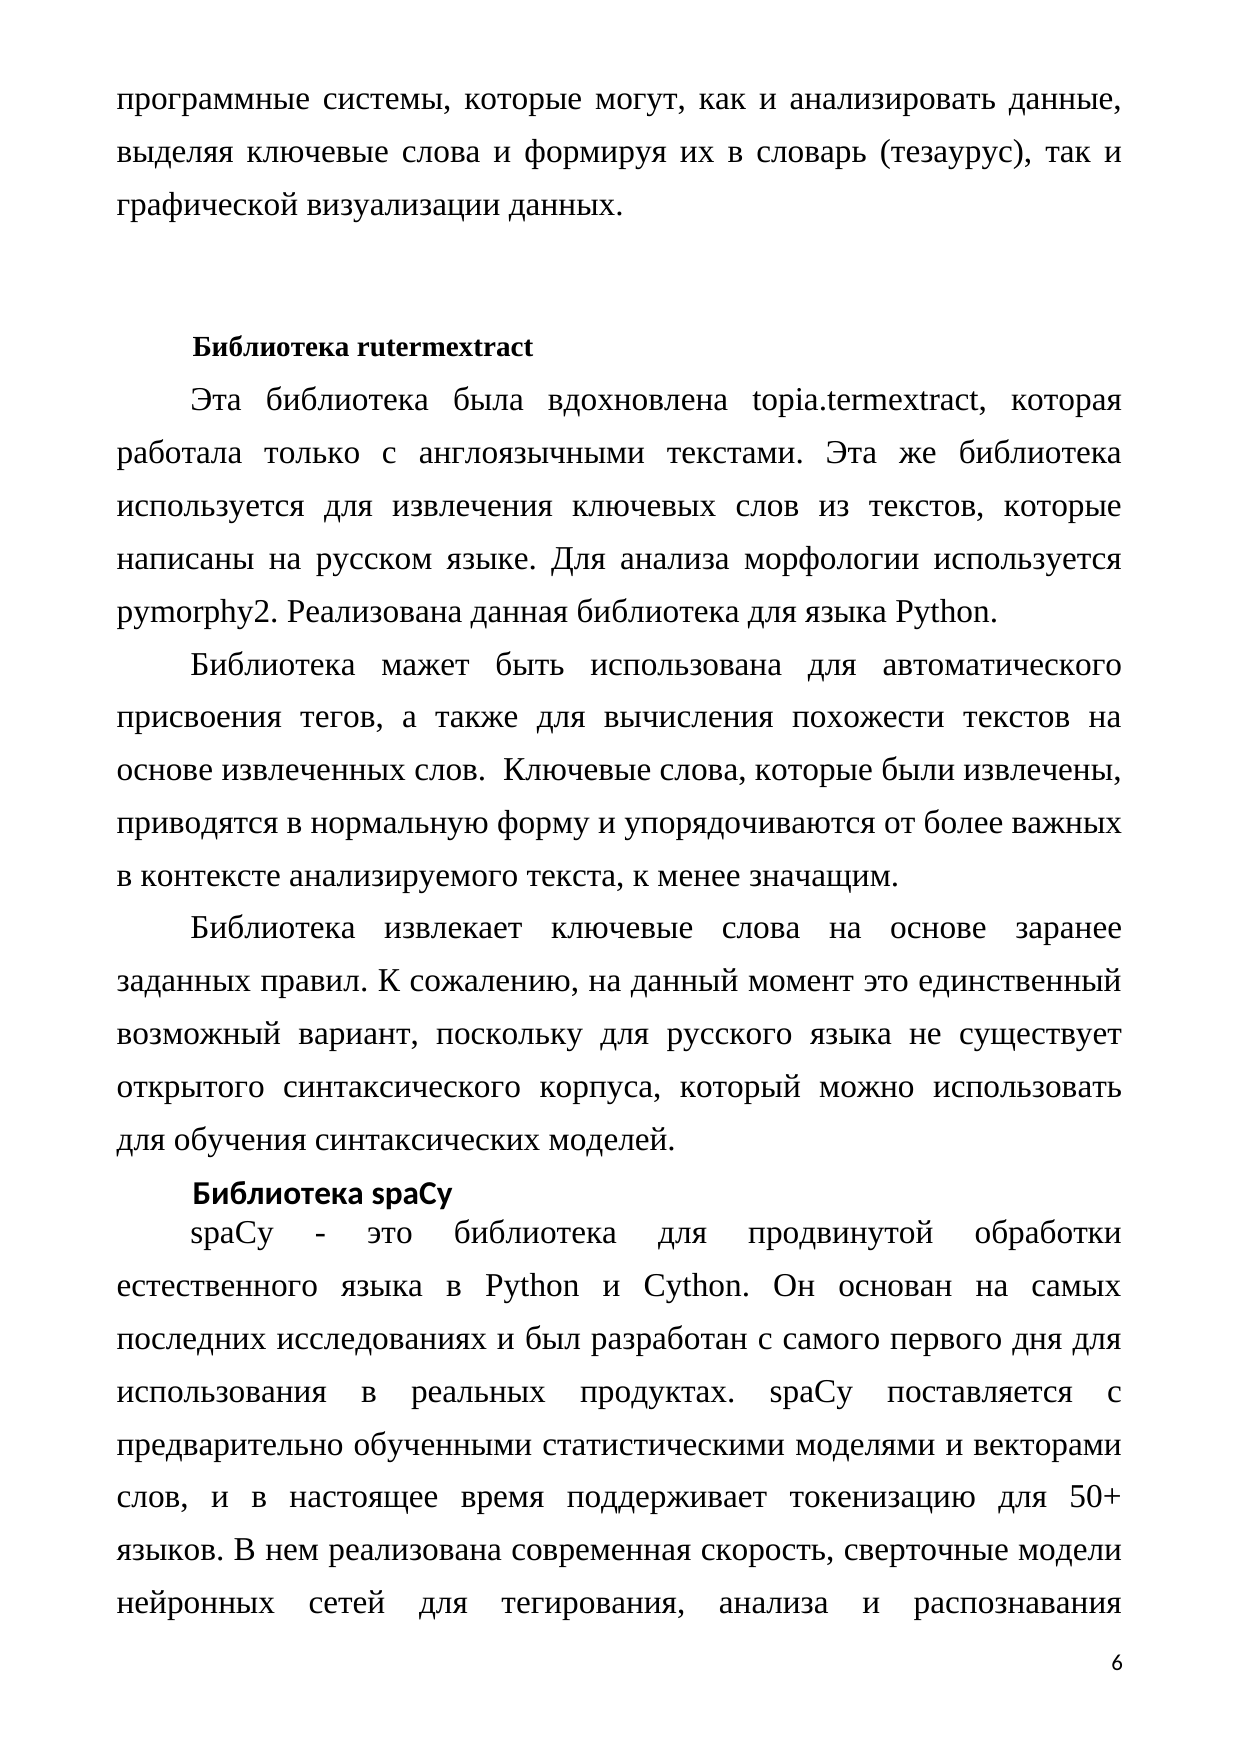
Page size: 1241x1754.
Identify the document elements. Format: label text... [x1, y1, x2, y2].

text Библиотека spaCy [118, 1172, 1111, 1213]
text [116, 78, 1123, 222]
text Библиотека rutermextract [118, 329, 1111, 363]
text Библиотека извлекает ключевые слова на основе заранее заданных правил. К сожалению, на данный момент это единственный возможный вариант, поскольку для русского языка не существует открытого синтаксического корпуса, который можно использовать для обучения синтаксических моделей. [116, 908, 1123, 1157]
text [116, 1213, 1123, 1621]
text Библиотека мажет быть использована для автоматического присвоения тегов, а также для вычисления похожести текстов на основе извлеченных слов. Ключевые слова, которые были извлечены, приводятся в нормальную форму и упорядочиваются от более важных в контексте анализируемого текста, к менее значащим. [116, 644, 1123, 893]
text Эта библиотека была вдохновлена topia.termextract, которая работала только с англоязычными текстами. Эта же библиотека используется для извлечения ключевых слов из текстов, которые написаны на русском языке. Для анализа морфологии используется pymorphy2. Реализована данная библиотека для языка Python. [116, 380, 1123, 629]
